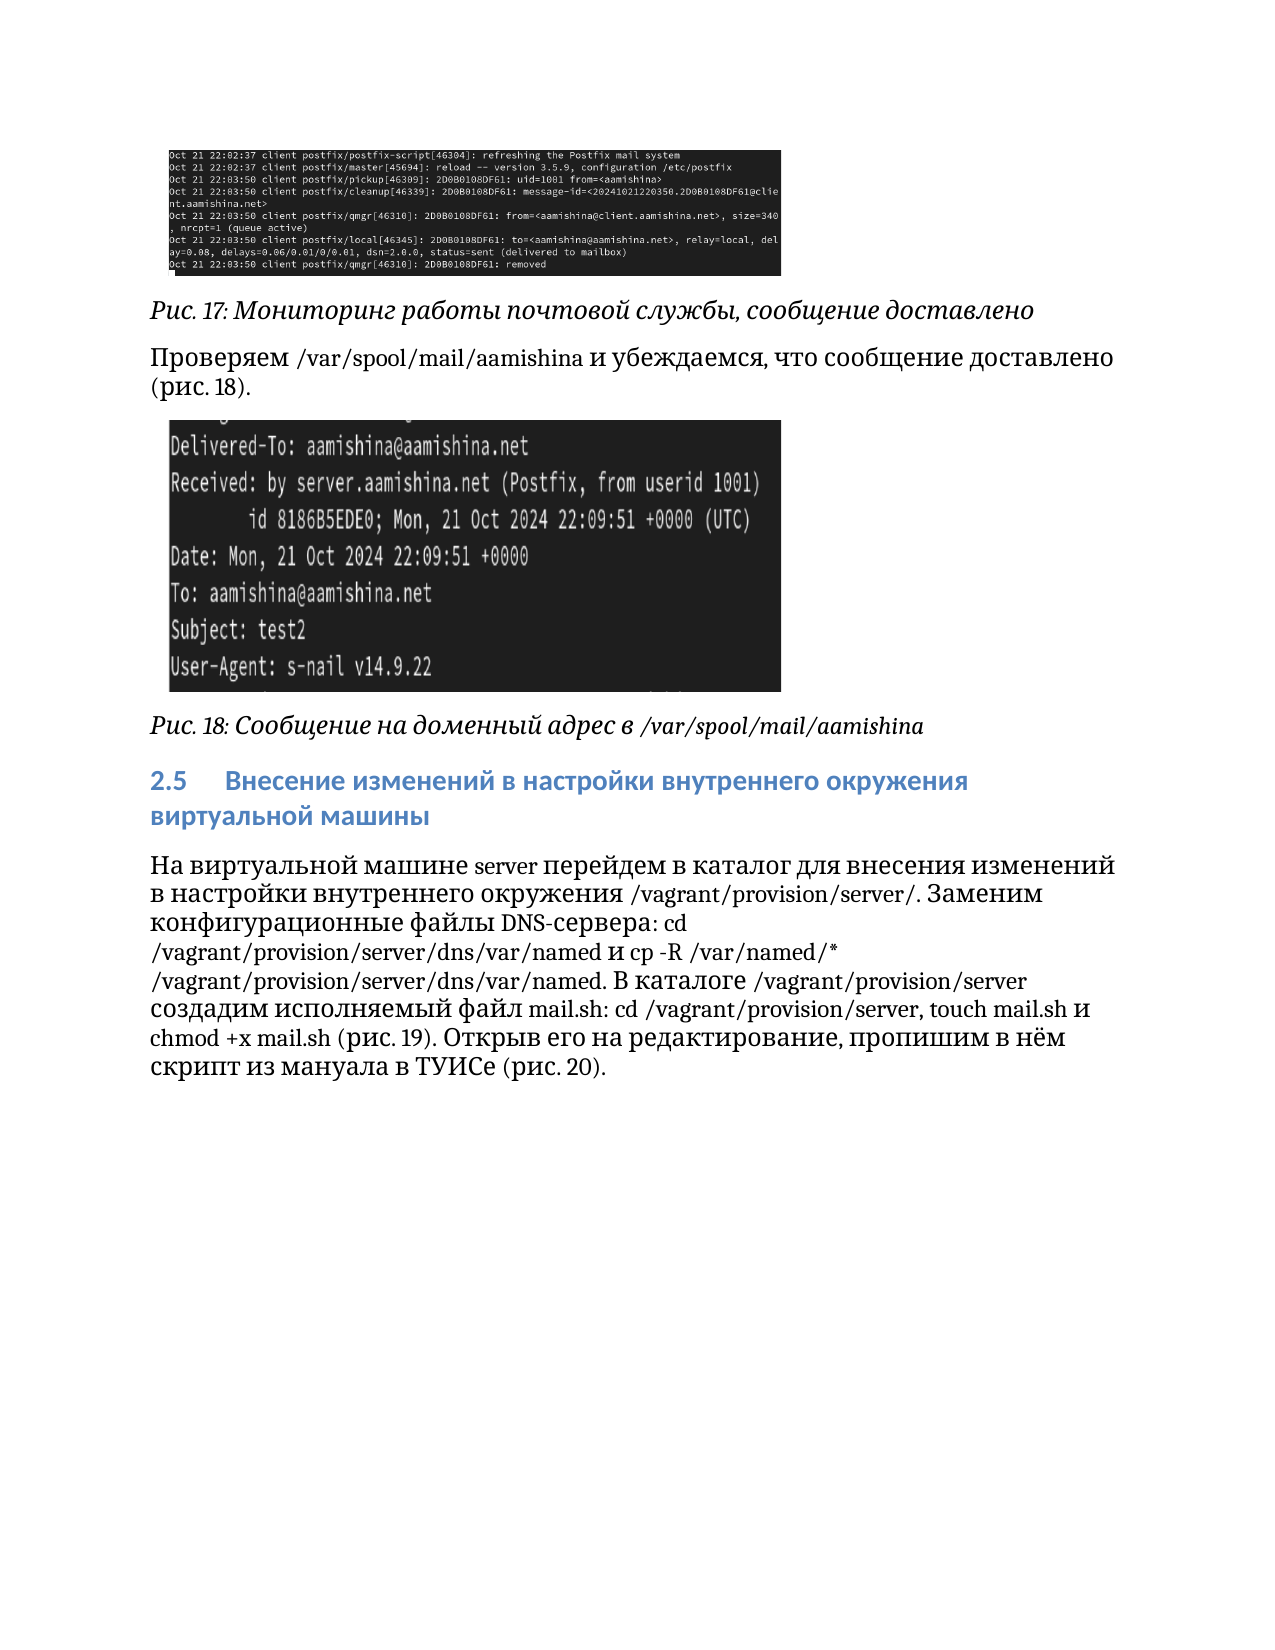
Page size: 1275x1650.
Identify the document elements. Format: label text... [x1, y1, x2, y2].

picture [168, 420, 782, 692]
text Рис. 17: Мониторинг работы почтовой службы, сообщение доставлено [150, 297, 1125, 325]
picture [168, 150, 782, 276]
text На виртуальной машине server перейдем в каталог для внесения изменений в настройки внутреннего окружения /vagrant/provision/server/. Заменим конфигурационные файлы DNS-сервера: cd /vagrant/provision/server/dns/var/named и cp -R /var/named/* /vagrant/provision/server/dns/var/named. В каталоге /vagrant/provision/server создадим исполняемый файл mail.sh: cd /vagrant/provision/server, touch mail.sh и chmod +x mail.sh (рис. 19). Открыв его на редактирование, пропишим в нём скрипт из мануала в ТУИСе (рис. 20). [150, 852, 1125, 1082]
text Рис. 18: Сообщение на доменный адрес в /var/spool/mail/aamishina [150, 712, 1125, 741]
subtitle 2.5 Внесение изменений в настройки внутреннего окружения виртуальной машины [150, 762, 1125, 833]
text Проверяем /var/spool/mail/aamishina и убеждаемся, что сообщение доставлено (рис. 18). [150, 344, 1125, 402]
